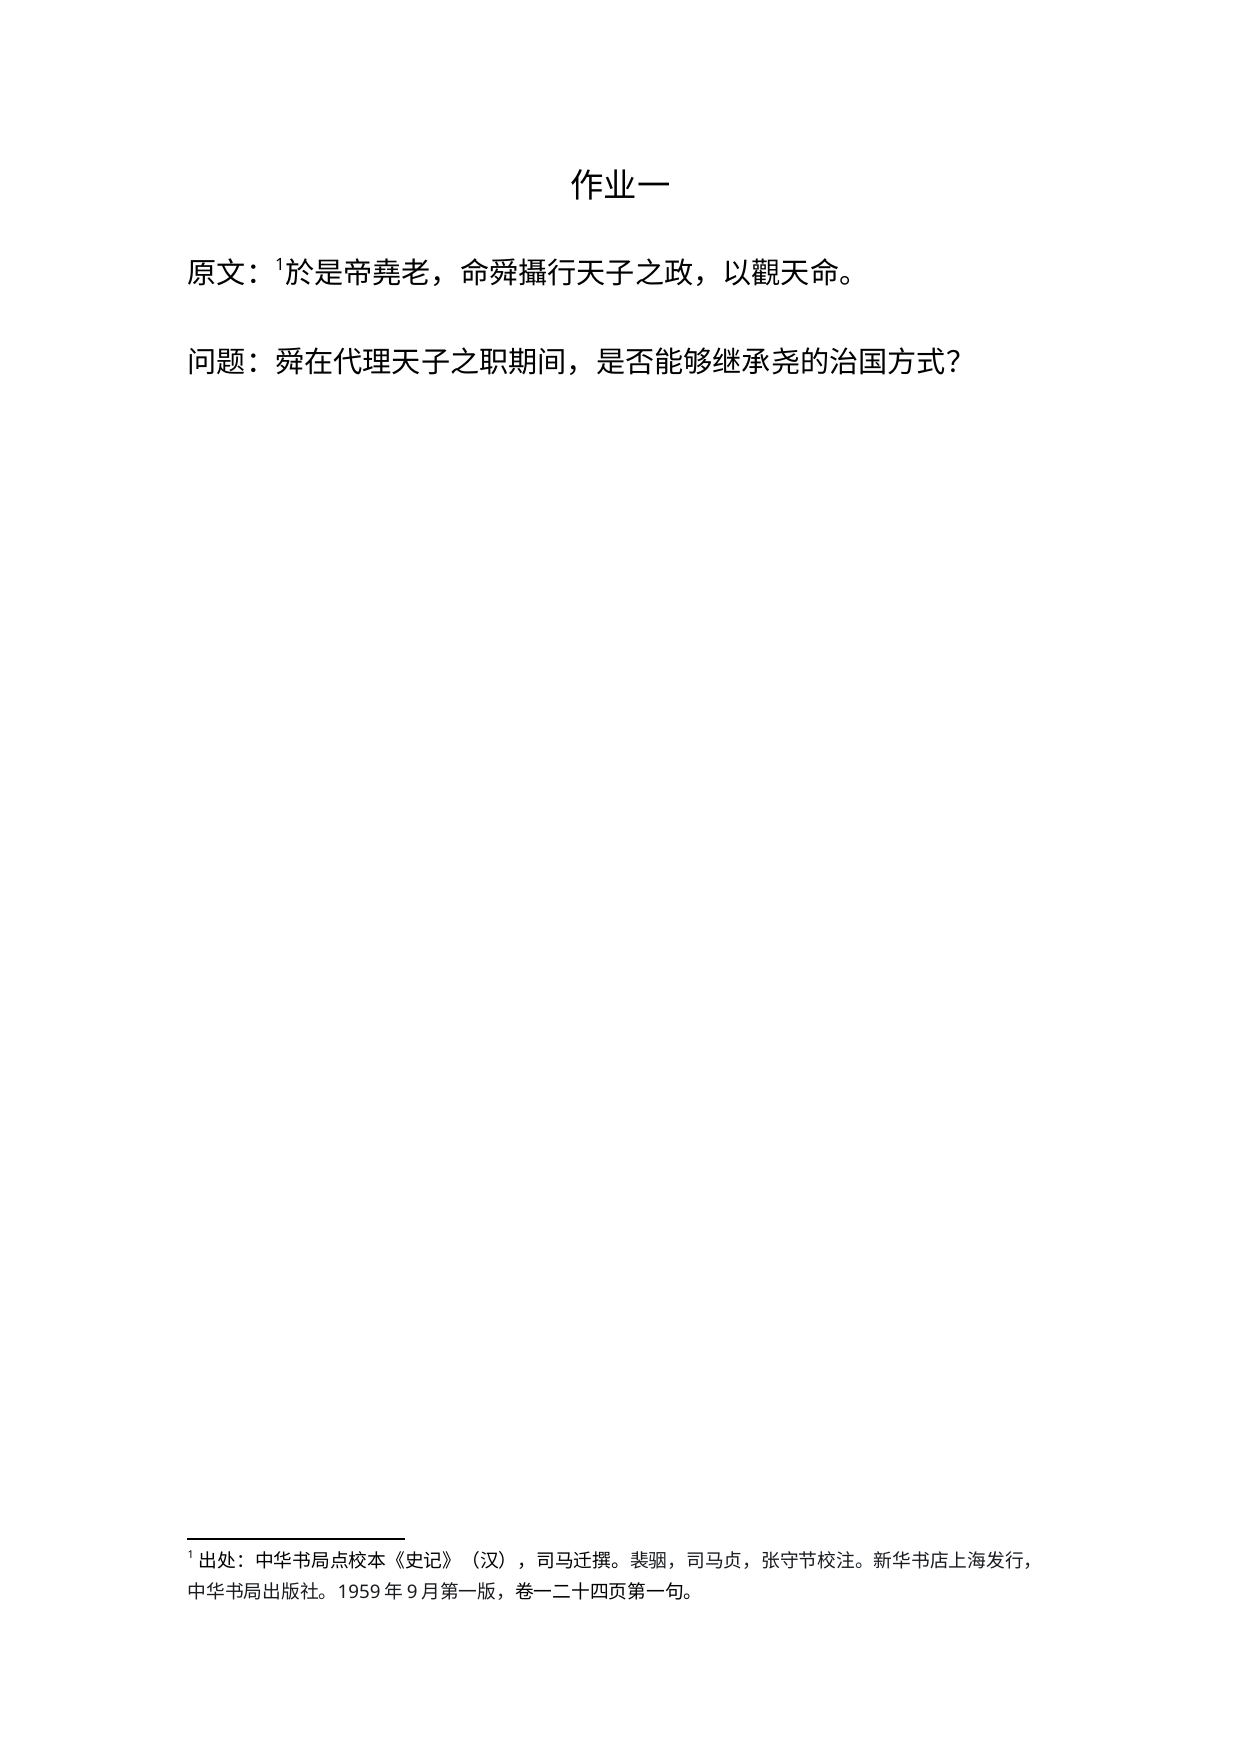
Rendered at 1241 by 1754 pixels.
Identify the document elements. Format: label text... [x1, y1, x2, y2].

text 原文：於是帝堯老，命舜攝行天子之政，以觀天命。 [187, 239, 1053, 304]
text 作业一 [187, 150, 1053, 215]
text 问题：﻿﻿舜在代理天子之职期间，是否能够继承尧的治国方式？ [187, 327, 1053, 392]
